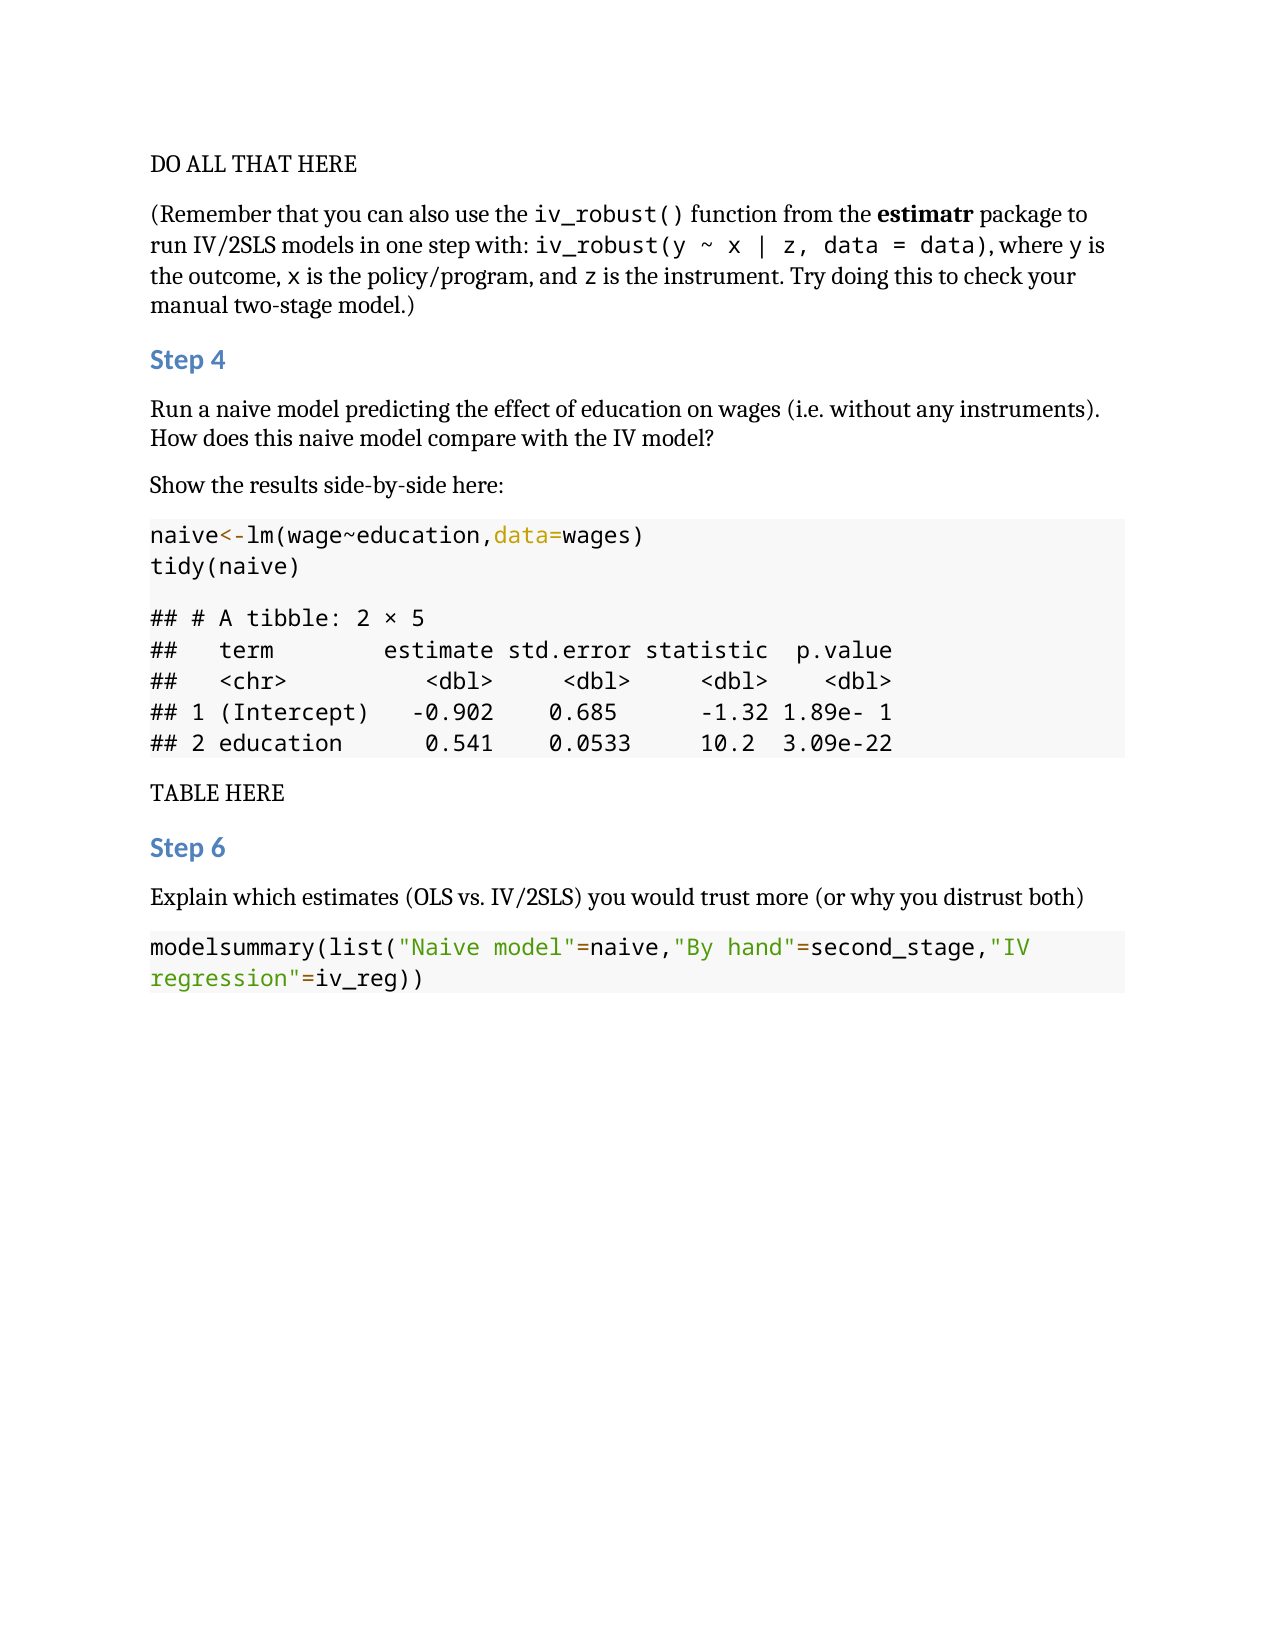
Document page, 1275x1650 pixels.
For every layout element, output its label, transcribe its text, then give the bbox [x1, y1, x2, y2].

text (Remember that you can also use the iv_robust() function from the estimatr package to run IV/2SLS models in one step with: iv_robust(y ~ x | z, data = data), where y is the outcome, x is the policy/program, and z is the instrument. Try doing this to check your manual two-stage model.) [150, 197, 1125, 320]
text Run a naive model predicting the effect of education on wages (i.e. without any instruments). How does this naive model compare with the IV model? [150, 395, 1125, 453]
subtitle Step 4 [150, 341, 1125, 376]
text TABLE HERE [150, 779, 1125, 808]
subtitle Step 6 [150, 829, 1125, 864]
text Show the results side-by-side here: [150, 471, 1125, 500]
text DO ALL THAT HERE [150, 150, 1125, 179]
text ## # A tibble: 2 × 5 ## term estimate std.error statistic p.value ## <chr> <dbl> <dbl> <dbl> <dbl> ## 1 (Intercept) -0.902 0.685 -1.32 1.89e- 1 ## 2 education 0.541 0.0533 10.2 3.09e-22 [150, 602, 1125, 758]
text modelsummary(list("Naive model"=naive,"By hand"=second_stage,"IV regression"=iv_reg)) [425, 931, 1125, 993]
text naive<-lm(wage~education,data=wages) tidy(naive) [301, 519, 1125, 581]
text Explain which estimates (OLS vs. IV/2SLS) you would trust more (or why you distrust both) [150, 883, 1125, 912]
